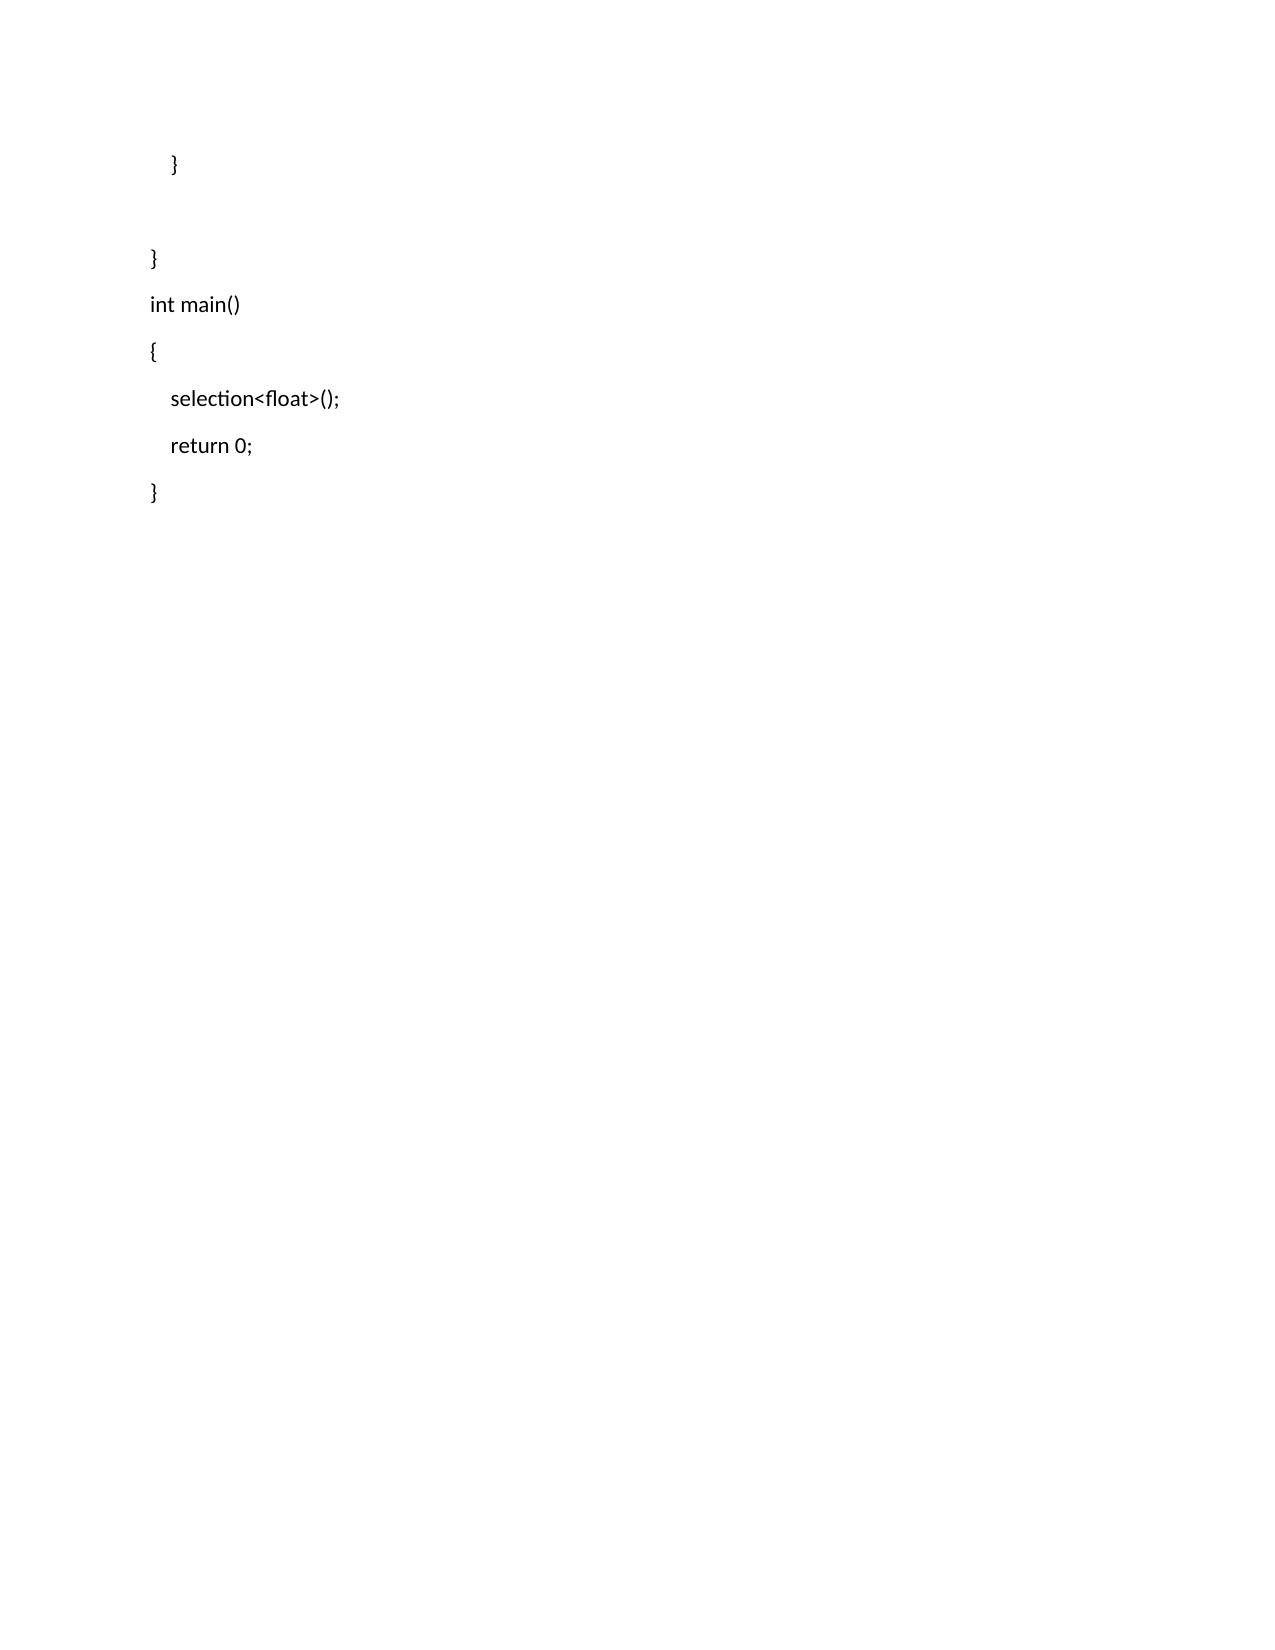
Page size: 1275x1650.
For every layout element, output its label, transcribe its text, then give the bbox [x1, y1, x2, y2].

text { [150, 337, 1125, 366]
text int main() [150, 291, 1125, 319]
text } [150, 150, 1125, 178]
text } [150, 478, 1125, 506]
text return 0; [150, 431, 1125, 459]
text } [150, 244, 1125, 272]
text selection<float>(); [150, 384, 1125, 412]
